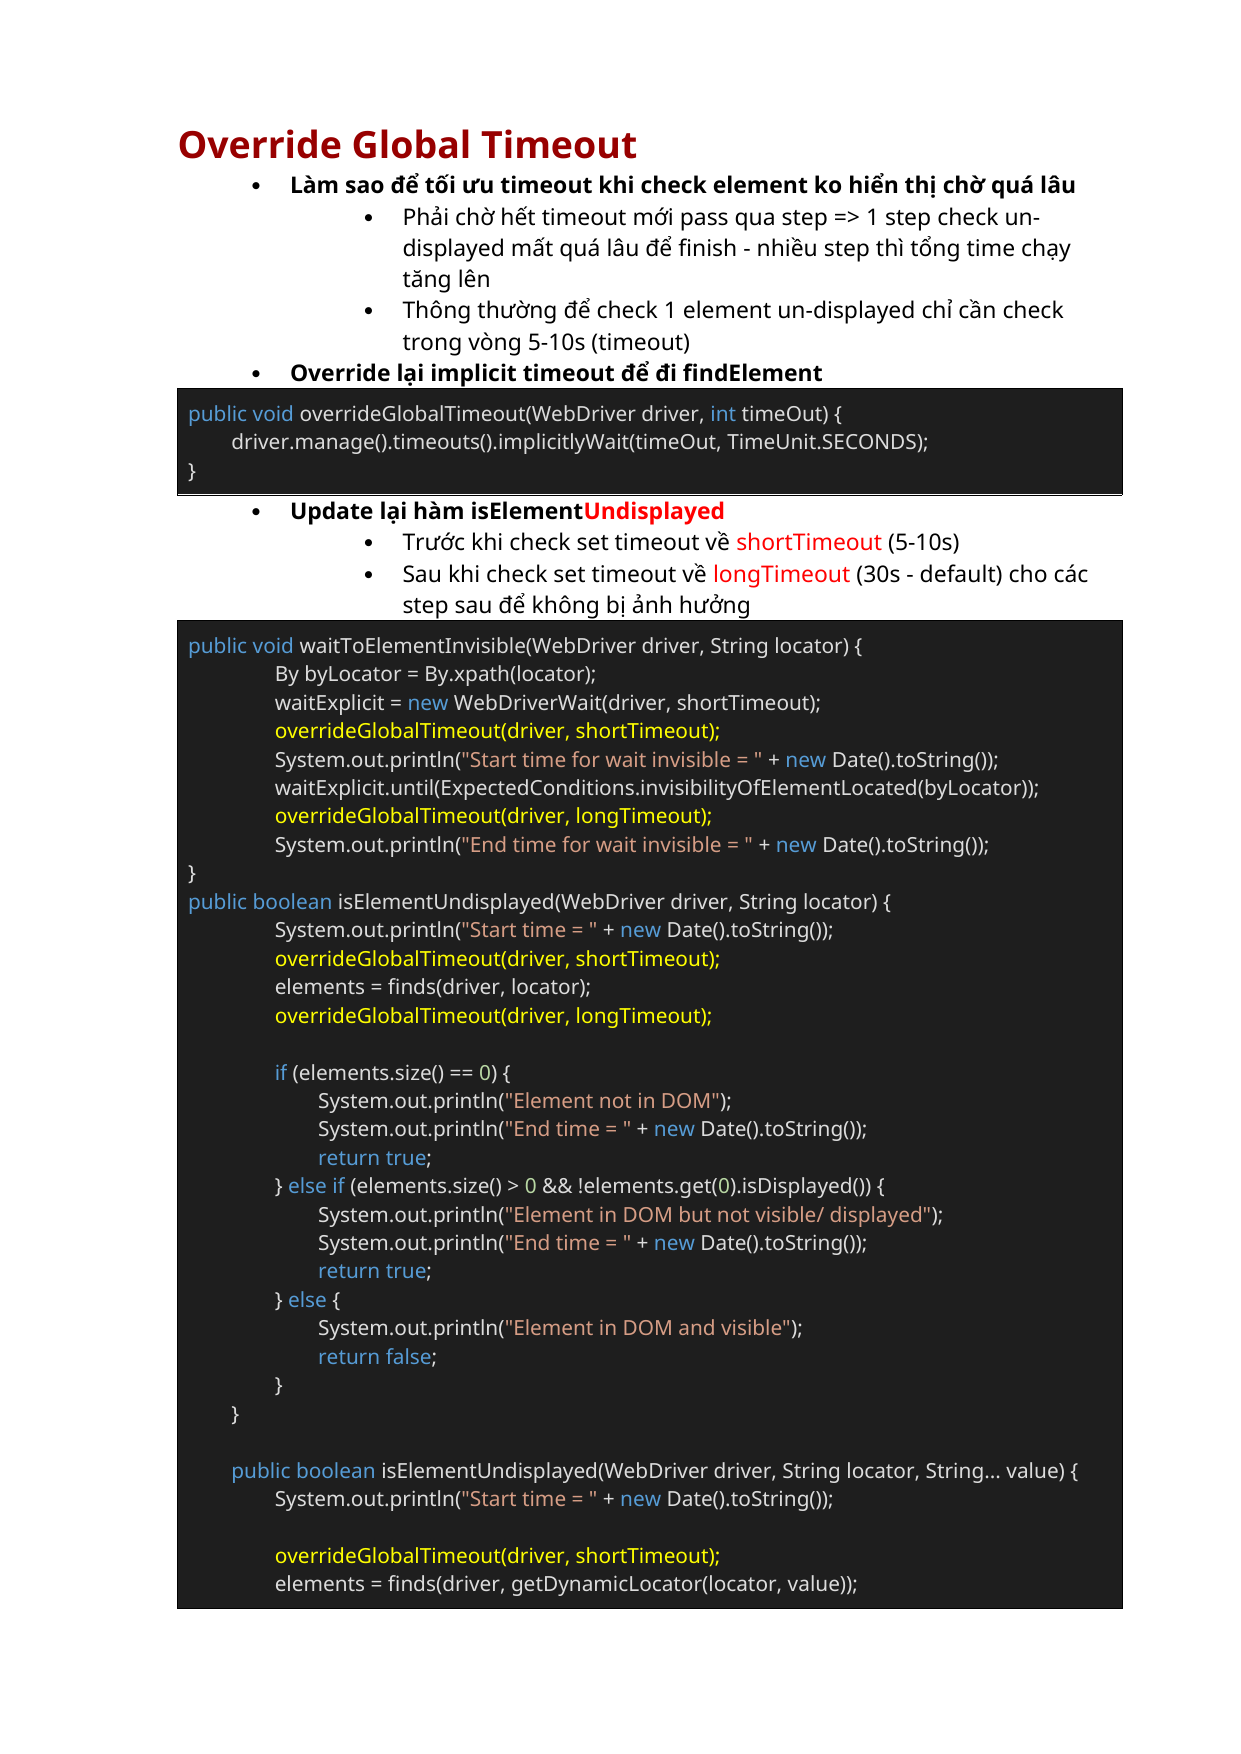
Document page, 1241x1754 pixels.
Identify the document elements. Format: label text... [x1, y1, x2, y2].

text Override Global Timeout [177, 118, 1122, 169]
list Update lại hàm isElementUndisplayed [252, 496, 1122, 526]
list Sau khi check set timeout về longTimeout (30s - default) cho các step sau để không bị ảnh hưởng [365, 558, 1122, 620]
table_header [178, 621, 1122, 1608]
table_header public void overrideGlobalTimeout(WebDriver driver, int timeOut) { driver.manage().timeouts().implicitlyWait(timeOut, TimeUnit.SECONDS); } [178, 389, 1122, 494]
list Phải chờ hết timeout mới pass qua step => 1 step check un-displayed mất quá lâu để finish - nhiều step thì tổng time chạy tăng lên [365, 200, 1122, 294]
list Override lại implicit timeout để đi findElement [252, 357, 1122, 388]
list Làm sao để tối ưu timeout khi check element ko hiển thị chờ quá lâu [252, 169, 1122, 200]
list Thông thường để check 1 element un-displayed chỉ cần check trong vòng 5-10s (timeout) [365, 294, 1122, 357]
list Trước khi check set timeout về shortTimeout (5-10s) [365, 526, 1122, 558]
